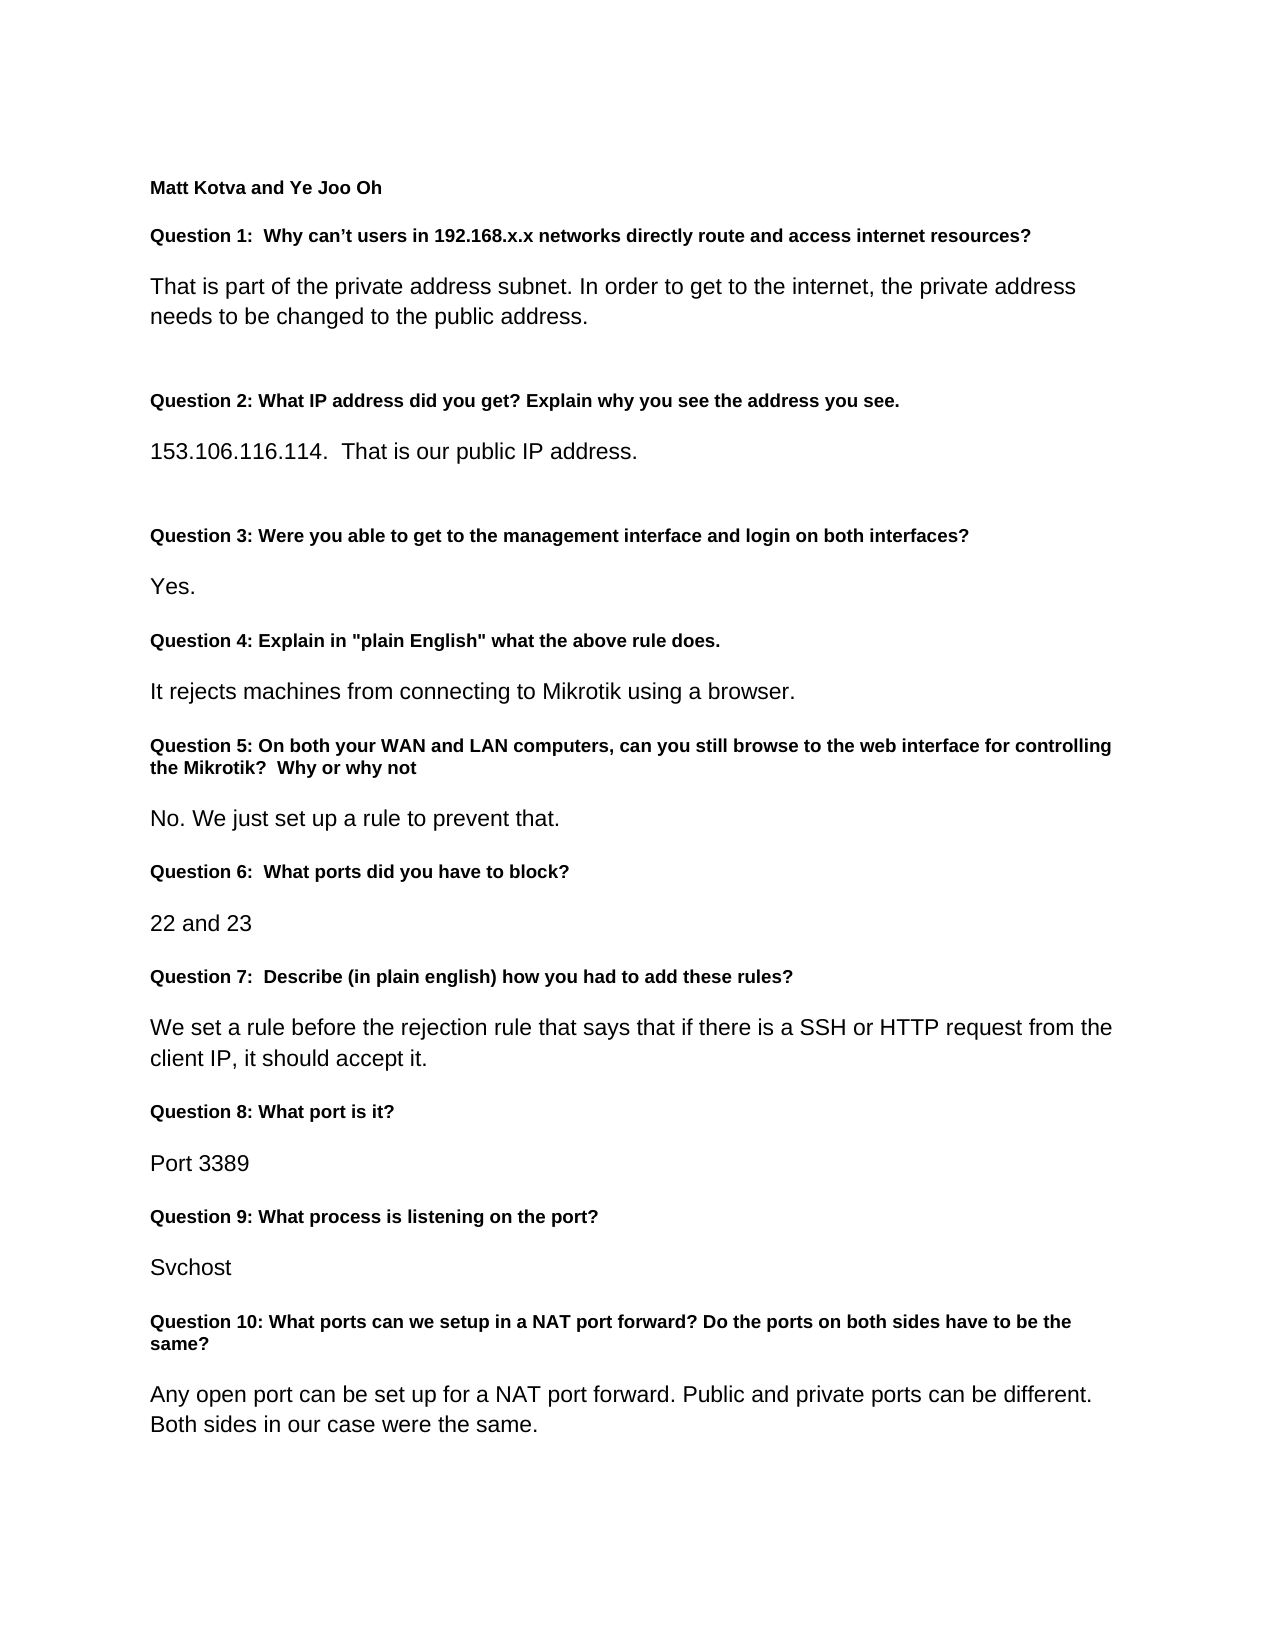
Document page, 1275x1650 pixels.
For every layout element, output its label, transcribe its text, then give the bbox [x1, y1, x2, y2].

subtitle Question 4: Explain in "plain English" what the above rule does. [150, 630, 1125, 652]
text 153.106.116.114. That is our public IP address. [150, 438, 1125, 464]
text It rejects machines from connecting to Mikrotik using a browser. [150, 678, 1125, 704]
text We set a rule before the rejection rule that says that if there is a SSH or HTTP request from the client IP, it should accept it. [150, 1014, 1125, 1071]
text No. We just set up a rule to prevent that. [150, 804, 1125, 831]
subtitle Question 1: Why can’t users in 192.168.x.x networks directly route and access internet resources? [150, 225, 1125, 246]
text Port 3389 [150, 1149, 1125, 1176]
subtitle Matt Kotva and Ye Joo Oh [150, 177, 1125, 198]
subtitle Question 2: What IP address did you get? Explain why you see the address you see. [150, 390, 1125, 412]
subtitle Question 3: Were you able to get to the management interface and login on both interfaces? [150, 525, 1125, 547]
text That is part of the private address subnet. In order to get to the internet, the private address needs to be changed to the public address. [150, 273, 1125, 329]
text Svchost [150, 1254, 1125, 1281]
subtitle Question 5: On both your WAN and LAN computers, can you still browse to the web interface for controlling the Mikrotik? Why or why not [150, 735, 1125, 778]
subtitle Question 8: What port is it? [150, 1101, 1125, 1123]
subtitle Question 7: Describe (in plain english) how you had to add these rules? [150, 966, 1125, 988]
text 22 and 23 [150, 909, 1125, 936]
subtitle Question 6: What ports did you have to block? [150, 861, 1125, 883]
subtitle Question 10: What ports can we setup in a NAT port forward? Do the ports on both sides have to be the same? [150, 1311, 1125, 1354]
subtitle Question 9: What process is listening on the port? [150, 1206, 1125, 1228]
text Yes. [150, 573, 1125, 599]
text Any open port can be set up for a NAT port forward. Public and private ports can be different. Both sides in our case were the same. [150, 1381, 1125, 1437]
